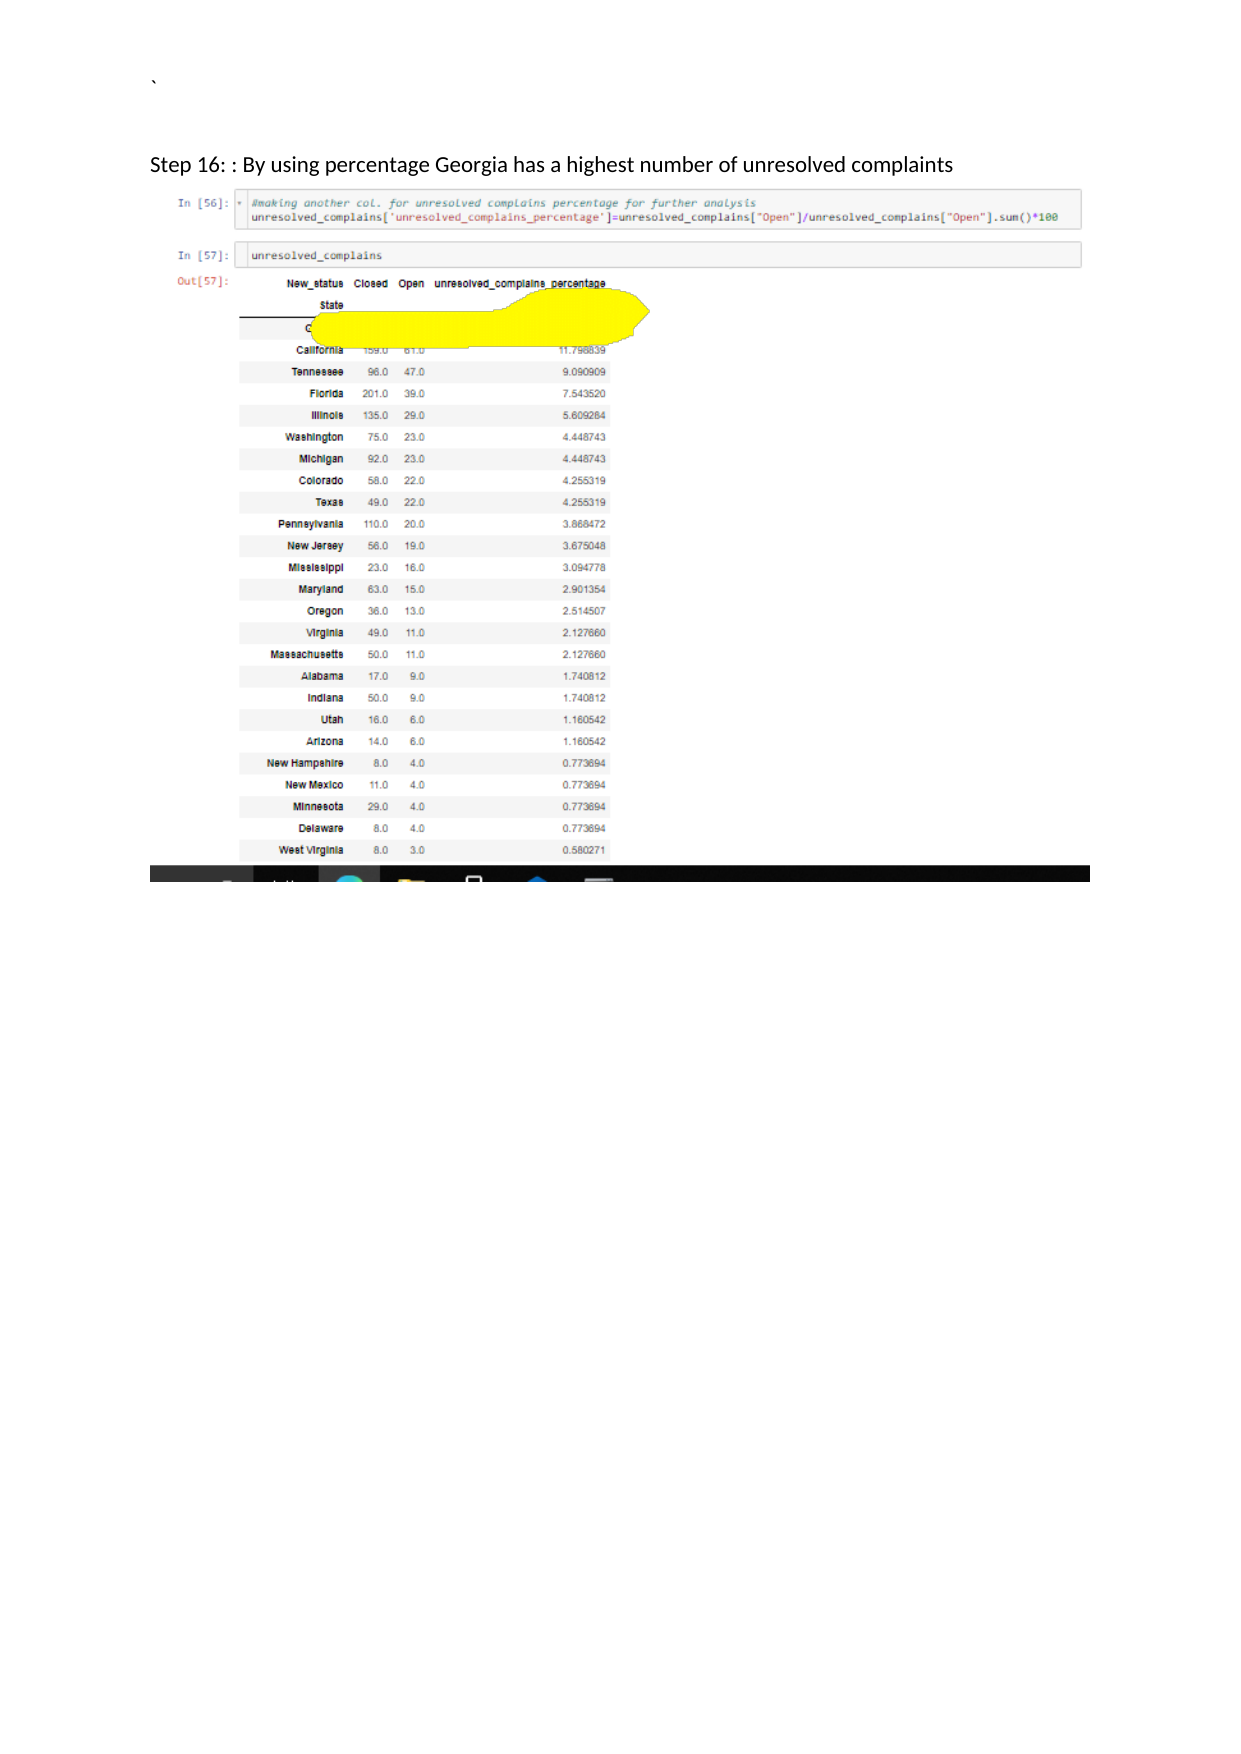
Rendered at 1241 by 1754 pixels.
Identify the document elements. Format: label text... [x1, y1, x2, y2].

text Step 16: : By using percentage Georgia has a highest number of unresolved complaints [150, 150, 1090, 180]
picture [150, 180, 1090, 882]
